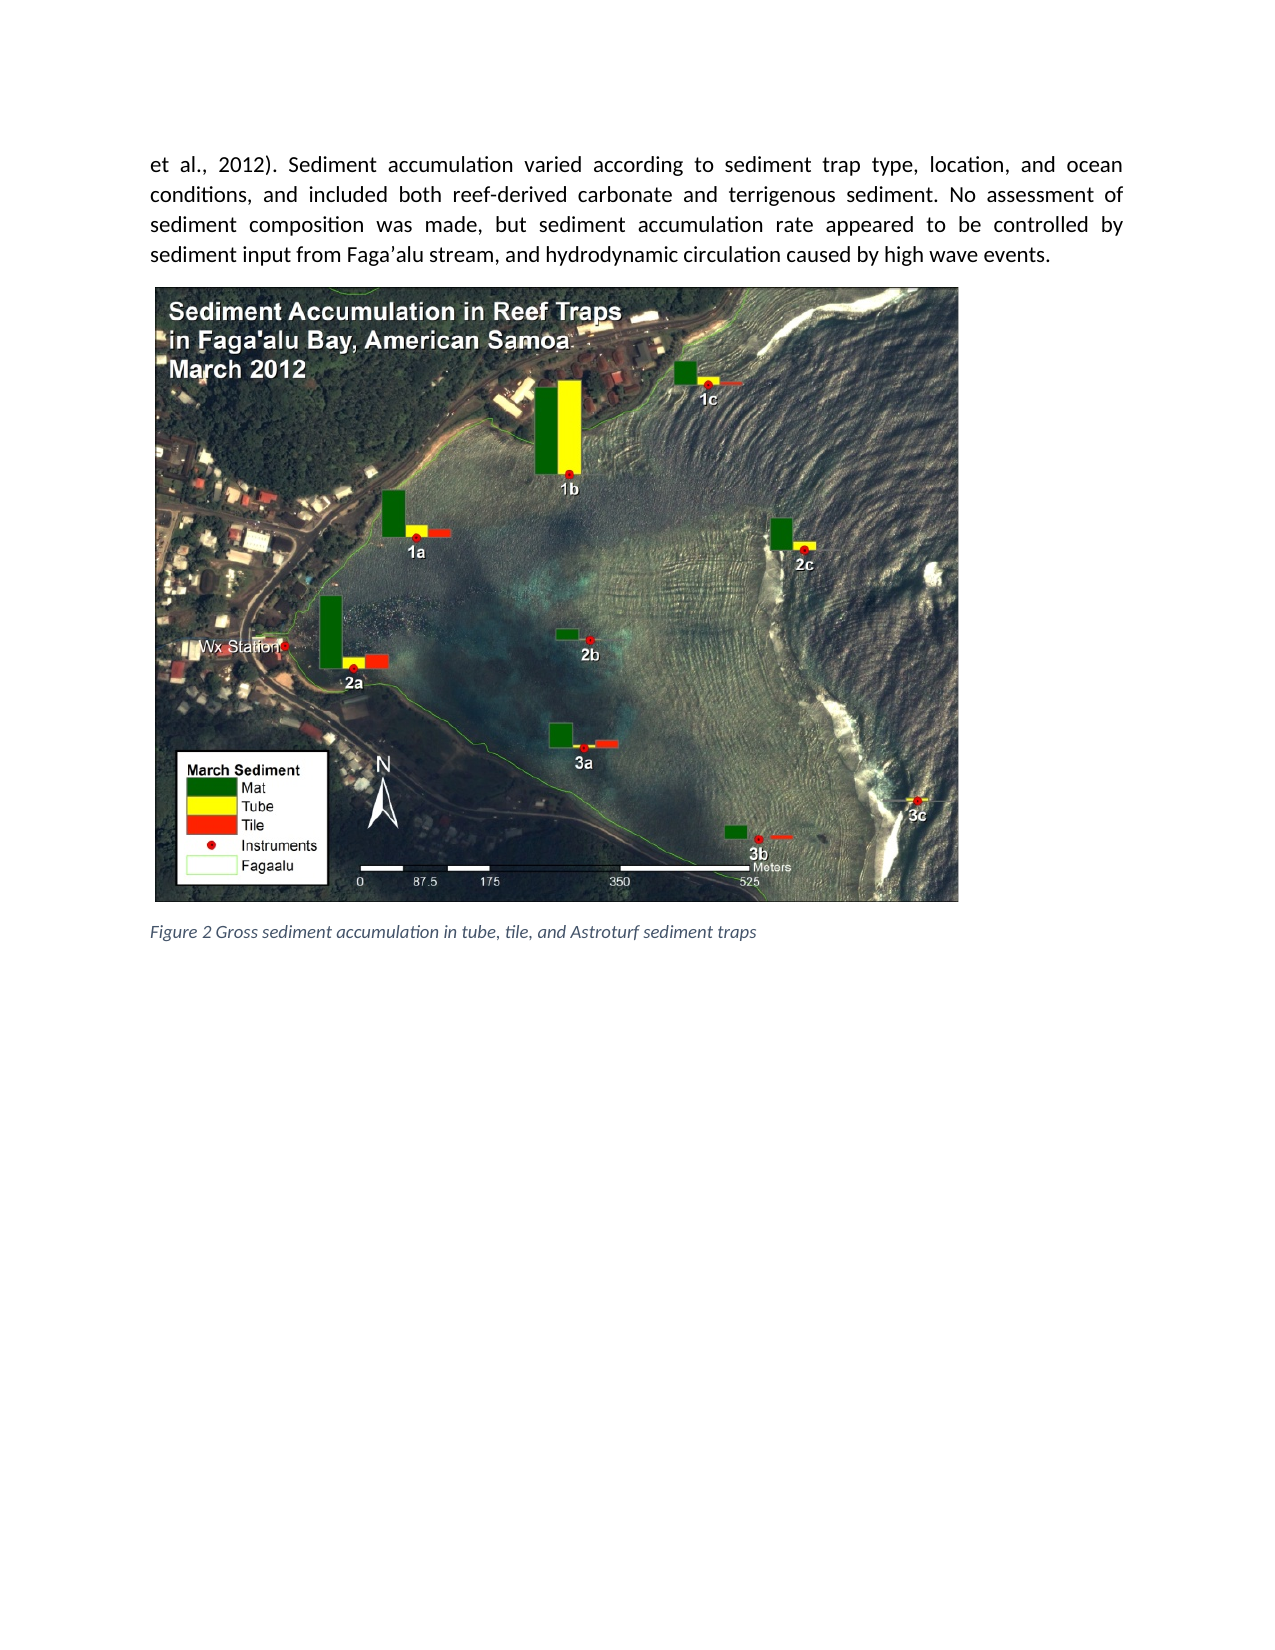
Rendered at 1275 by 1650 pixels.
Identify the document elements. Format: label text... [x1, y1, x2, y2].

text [150, 150, 1125, 269]
picture [155, 287, 959, 902]
text Figure 2 Gross sediment accumulation in tube, tile, and Astroturf sediment traps [150, 921, 1125, 944]
